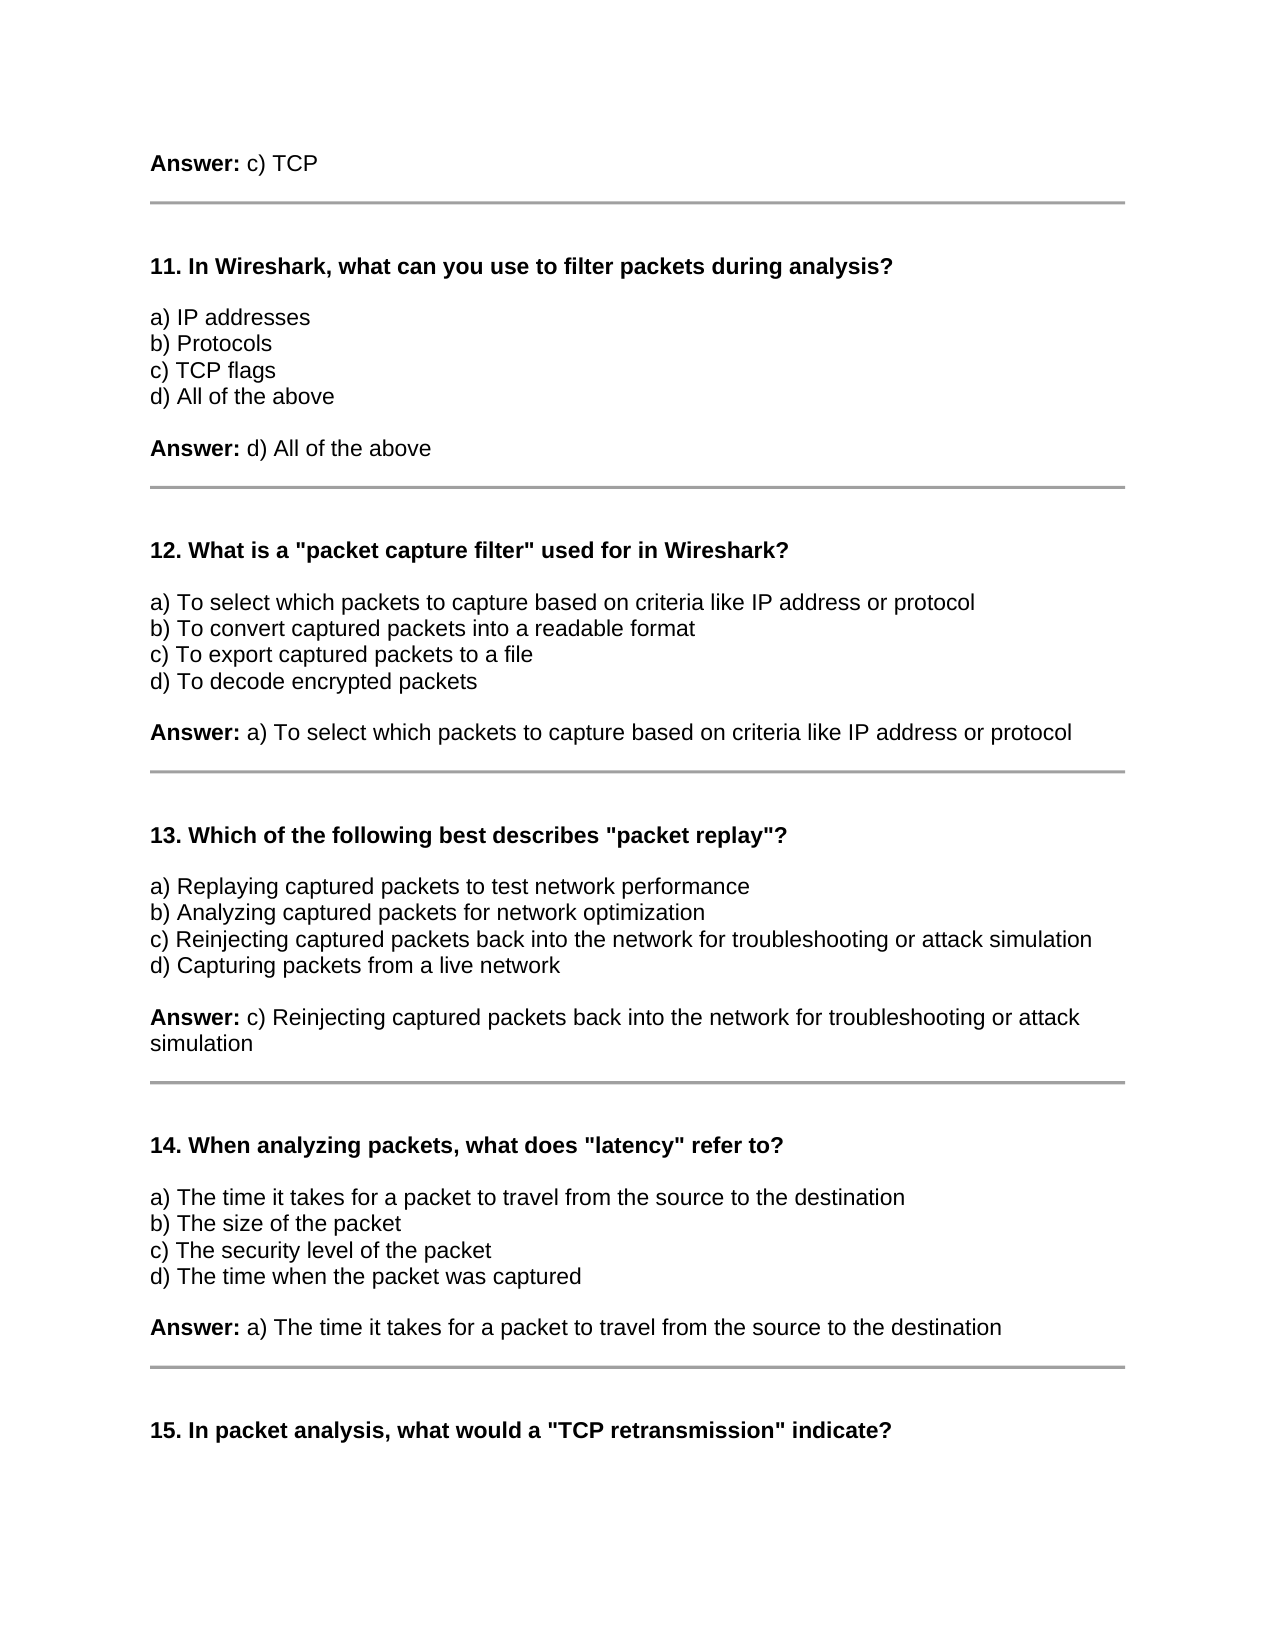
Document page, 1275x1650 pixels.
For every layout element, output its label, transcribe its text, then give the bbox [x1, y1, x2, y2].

text Answer: c) Reinjecting captured packets back into the network for troubleshooting or attack simulation [150, 1003, 1125, 1056]
subtitle 13. Which of the following best describes "packet replay"? [150, 822, 1125, 848]
text a) IP addresses b) Protocols c) TCP flags d) All of the above [150, 304, 1125, 409]
text Answer: a) The time it takes for a packet to travel from the source to the destination [150, 1314, 1125, 1341]
text a) Replaying captured packets to test network performance b) Analyzing captured packets for network optimization c) Reinjecting captured packets back into the network for troubleshooting or attack simulation d) Capturing packets from a live network [150, 873, 1125, 978]
subtitle 15. In packet analysis, what would a "TCP retransmission" indicate? [150, 1417, 1125, 1443]
subtitle 14. When analyzing packets, what does "latency" refer to? [150, 1132, 1125, 1159]
text Answer: d) All of the above [150, 434, 1125, 461]
text a) To select which packets to capture based on criteria like IP address or protocol b) To convert captured packets into a readable format c) To export captured packets to a file d) To decode encrypted packets [150, 588, 1125, 694]
text Answer: a) To select which packets to capture based on criteria like IP address or protocol [150, 719, 1125, 745]
subtitle 11. In Wireshark, what can you use to filter packets during analysis? [150, 253, 1125, 279]
text a) The time it takes for a packet to travel from the source to the destination b) The size of the packet c) The security level of the packet d) The time when the packet was captured [150, 1184, 1125, 1289]
text Answer: c) TCP [150, 150, 1125, 176]
subtitle 12. What is a "packet capture filter" used for in Wireshark? [150, 537, 1125, 563]
